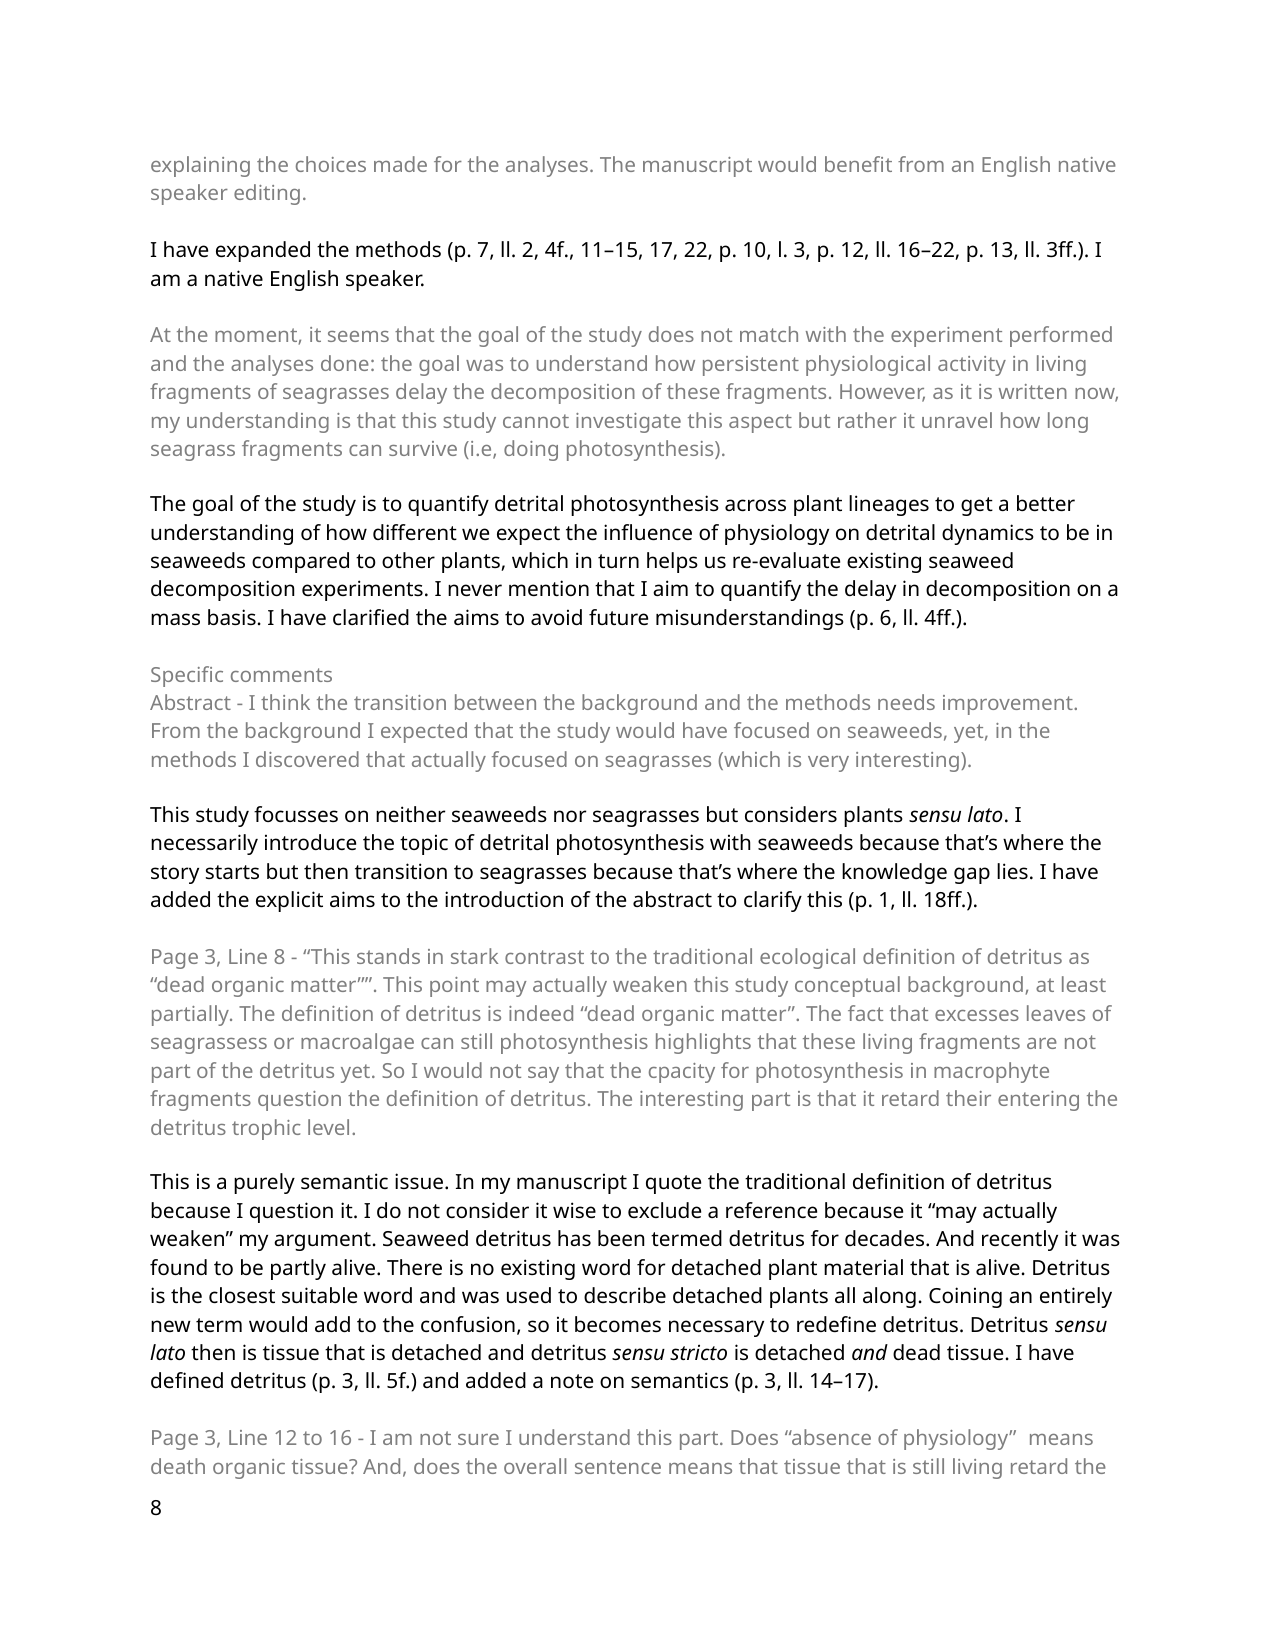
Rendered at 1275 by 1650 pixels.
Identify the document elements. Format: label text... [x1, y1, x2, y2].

text At the moment, it seems that the goal of the study does not match with the experiment performed and the analyses done: the goal was to understand how persistent physiological activity in living fragments of seagrasses delay the decomposition of these fragments. However, as it is written now, my understanding is that this study cannot investigate this aspect but rather it unravel how long seagrass fragments can survive (i.e, doing photosynthesis). [150, 321, 1125, 489]
text Page 3, Line 8 - “This stands in stark contrast to the traditional ecological definition of detritus as “dead organic matter””. This point may actually weaken this study conceptual background, at least partially. The definition of detritus is indeed “dead organic matter”. The fact that excesses leaves of seagrassess or macroalgae can still photosynthesis highlights that these living fragments are not part of the detritus yet. So I would not say that the cpacity for photosynthesis in macrophyte fragments question the definition of detritus. The interesting part is that it retard their entering the detritus trophic level. [150, 914, 1125, 1167]
text This study focusses on neither seaweeds nor seagrasses but considers plants sensu lato. I necessarily introduce the topic of detrital photosynthesis with seaweeds because that’s where the story starts but then transition to seagrasses because that’s where the knowledge gap lies. I have added the explicit aims to the introduction of the abstract to clarify this (p. 1, ll. 18ff.). [150, 800, 1125, 914]
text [150, 1395, 1125, 1480]
text This is a purely semantic issue. In my manuscript I quote the traditional definition of detritus because I question it. I do not consider it wise to exclude a reference because it “may actually weaken” my argument. Seaweed detritus has been termed detritus for decades. And recently it was found to be partly alive. There is no existing word for detached plant material that is alive. Detritus is the closest suitable word and was used to describe detached plants all along. Coining an entirely new term would add to the confusion, so it becomes necessary to redefine detritus. Detritus sensu lato then is tissue that is detached and detritus sensu stricto is detached and dead tissue. I have defined detritus (p. 3, ll. 5f.) and added a note on semantics (p. 3, ll. 14–17). [150, 1167, 1125, 1395]
text The goal of the study is to quantify detrital photosynthesis across plant lineages to get a better understanding of how different we expect the influence of physiology on detrital dynamics to be in seaweeds compared to other plants, which in turn helps us re-evaluate existing seaweed decomposition experiments. I never mention that I aim to quantify the delay in decomposition on a mass basis. I have clarified the aims to avoid future misunderstandings (p. 6, ll. 4ff.). [150, 489, 1125, 631]
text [150, 150, 1125, 207]
text Specific comments Abstract - I think the transition between the background and the methods needs improvement. From the background I expected that the study would have focused on seaweeds, yet, in the methods I discovered that actually focused on seagrasses (which is very interesting). [150, 631, 1125, 800]
text I have expanded the methods (p. 7, ll. 2, 4f., 11–15, 17, 22, p. 10, l. 3, p. 12, ll. 16–22, p. 13, ll. 3ff.). I am a native English speaker. [150, 235, 1125, 292]
